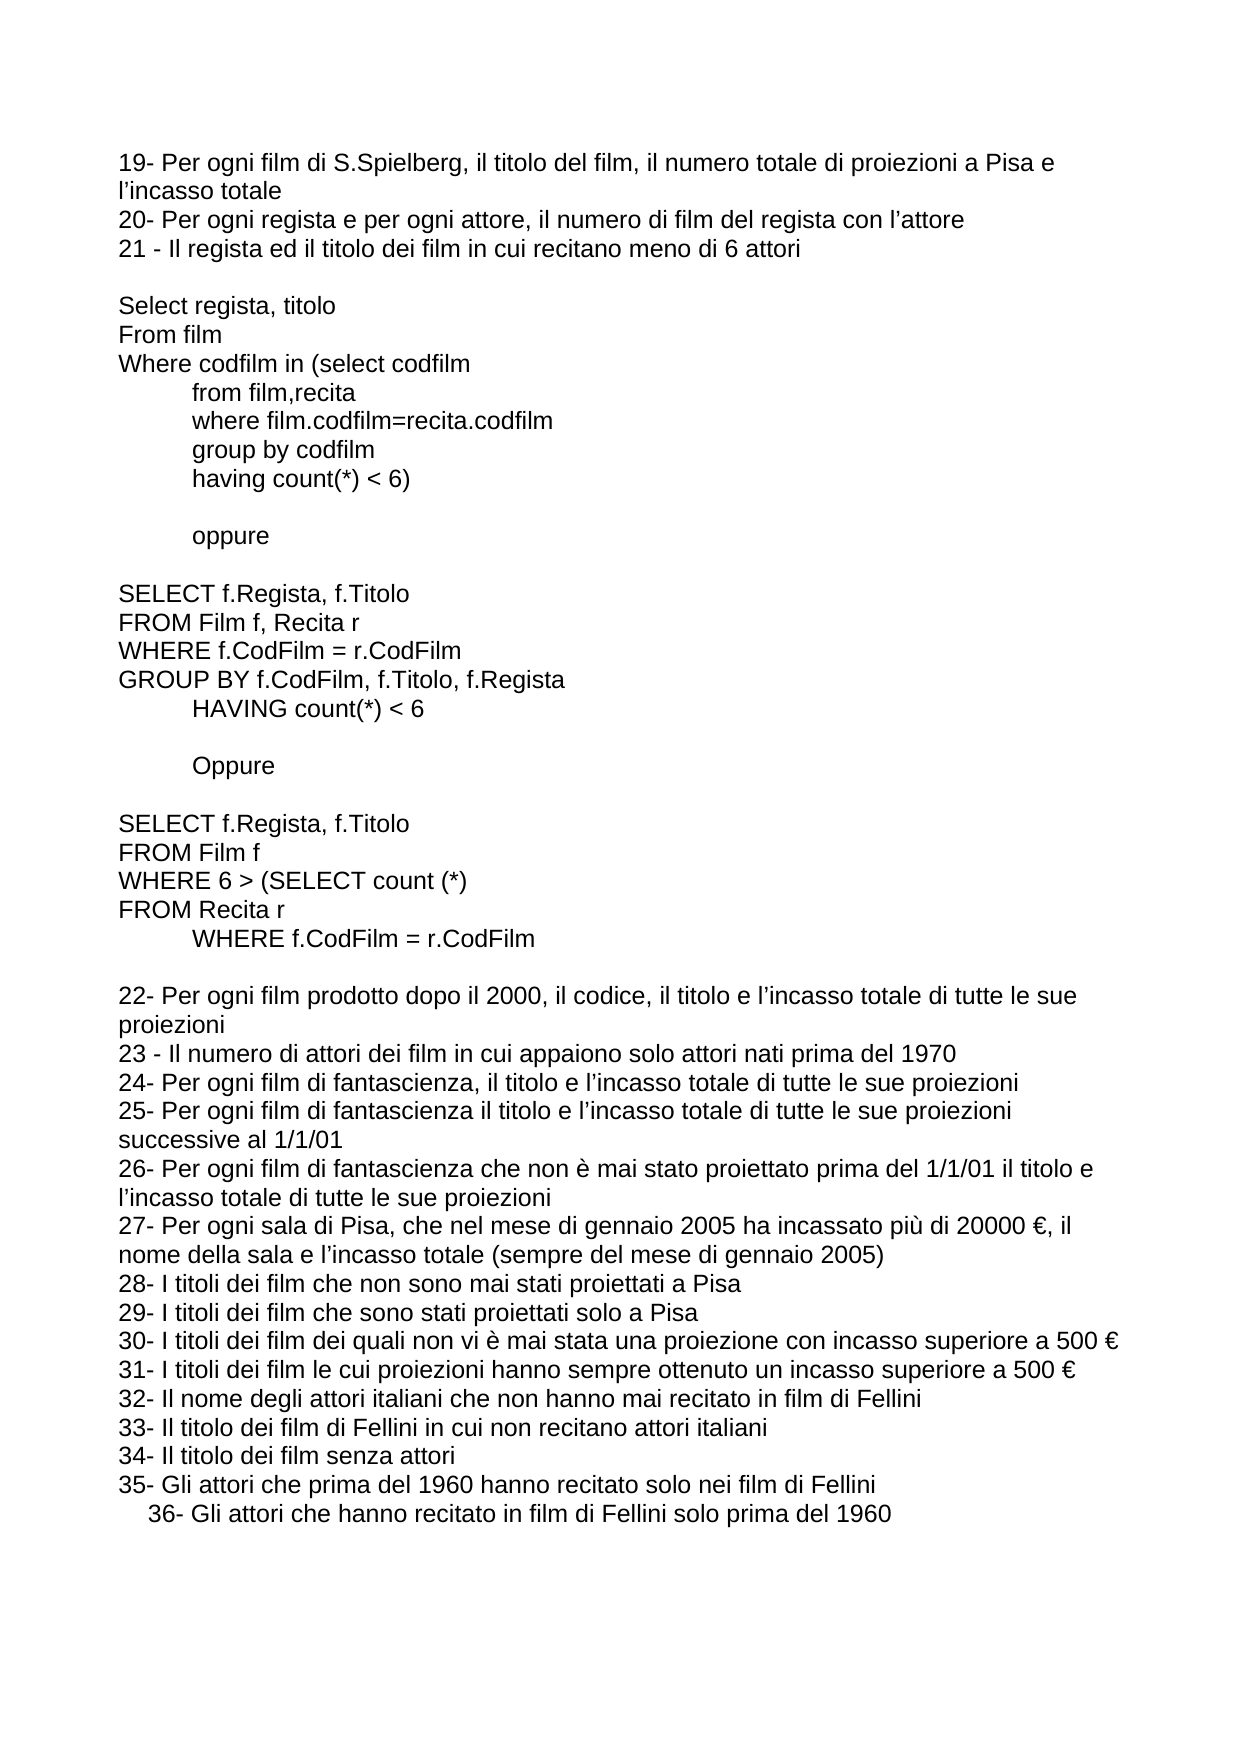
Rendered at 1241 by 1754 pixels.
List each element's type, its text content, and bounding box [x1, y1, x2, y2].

text 36- Gli attori che hanno recitato in film di Fellini solo prima del 1960 [148, 1499, 1122, 1528]
text from film,recita [118, 378, 1122, 406]
text 35- Gli attori che prima del 1960 hanno recitato solo nei film di Fellini [118, 1470, 1122, 1499]
text GROUP BY f.CodFilm, f.Titolo, f.Regista [118, 665, 1122, 694]
text From film [118, 320, 1122, 349]
text 29- I titoli dei film che sono stati proiettati solo a Pisa [118, 1298, 1122, 1326]
text FROM Film f, Recita r [118, 608, 1122, 636]
text Where codfilm in (select codfilm [118, 349, 1122, 378]
text group by codfilm [118, 435, 1122, 464]
text 28- I titoli dei film che non sono mai stati proiettati a Pisa [118, 1269, 1122, 1298]
text 24- Per ogni film di fantascienza, il titolo e l’incasso totale di tutte le sue proiezioni [118, 1068, 1122, 1096]
text SELECT f.Regista, f.Titolo [118, 809, 1122, 838]
text oppure [118, 521, 1122, 550]
text 31- I titoli dei film le cui proiezioni hanno sempre ottenuto un incasso superiore a 500 € [118, 1355, 1122, 1384]
text 32- Il nome degli attori italiani che non hanno mai recitato in film di Fellini [118, 1384, 1122, 1413]
text having count(*) < 6) [118, 464, 1122, 493]
text 20- Per ogni regista e per ogni attore, il numero di film del regista con l’attore [118, 205, 1122, 234]
text 27- Per ogni sala di Pisa, che nel mese di gennaio 2005 ha incassato più di 20000 €, il nome della sala e l’incasso totale (sempre del mese di gennaio 2005) [118, 1211, 1122, 1269]
text 22- Per ogni film prodotto dopo il 2000, il codice, il titolo e l’incasso totale di tutte le sue [118, 981, 1122, 1010]
text WHERE 6 > (SELECT count (*) [118, 866, 1122, 895]
text 33- Il titolo dei film di Fellini in cui non recitano attori italiani [118, 1413, 1122, 1441]
text 21 - Il regista ed il titolo dei film in cui recitano meno di 6 attori [118, 234, 1122, 263]
text 26- Per ogni film di fantascienza che non è mai stato proiettato prima del 1/1/01 il titolo e [118, 1154, 1122, 1183]
text 34- Il titolo dei film senza attori [118, 1441, 1122, 1470]
text where film.codfilm=recita.codfilm [118, 406, 1122, 435]
text SELECT f.Regista, f.Titolo [118, 579, 1122, 608]
text l’incasso totale di tutte le sue proiezioni [118, 1183, 1122, 1211]
text WHERE f.CodFilm = r.CodFilm [118, 636, 1122, 665]
text 30- I titoli dei film dei quali non vi è mai stata una proiezione con incasso superiore a 500 € [118, 1326, 1122, 1355]
text 25- Per ogni film di fantascienza il titolo e l’incasso totale di tutte le sue proiezioni successive al 1/1/01 [118, 1096, 1122, 1154]
text FROM Film f [118, 838, 1122, 866]
text 23 - Il numero di attori dei film in cui appaiono solo attori nati prima del 1970 [118, 1039, 1122, 1068]
text FROM Recita r [118, 895, 1122, 924]
text 19- Per ogni film di S.Spielberg, il titolo del film, il numero totale di proiezioni a Pisa e l’incasso totale [118, 148, 1122, 205]
text WHERE f.CodFilm = r.CodFilm [118, 924, 1122, 953]
text proiezioni [118, 1010, 1122, 1039]
text Select regista, titolo [118, 291, 1122, 320]
text HAVING count(*) < 6 [118, 694, 1122, 723]
text Oppure [118, 751, 1122, 780]
